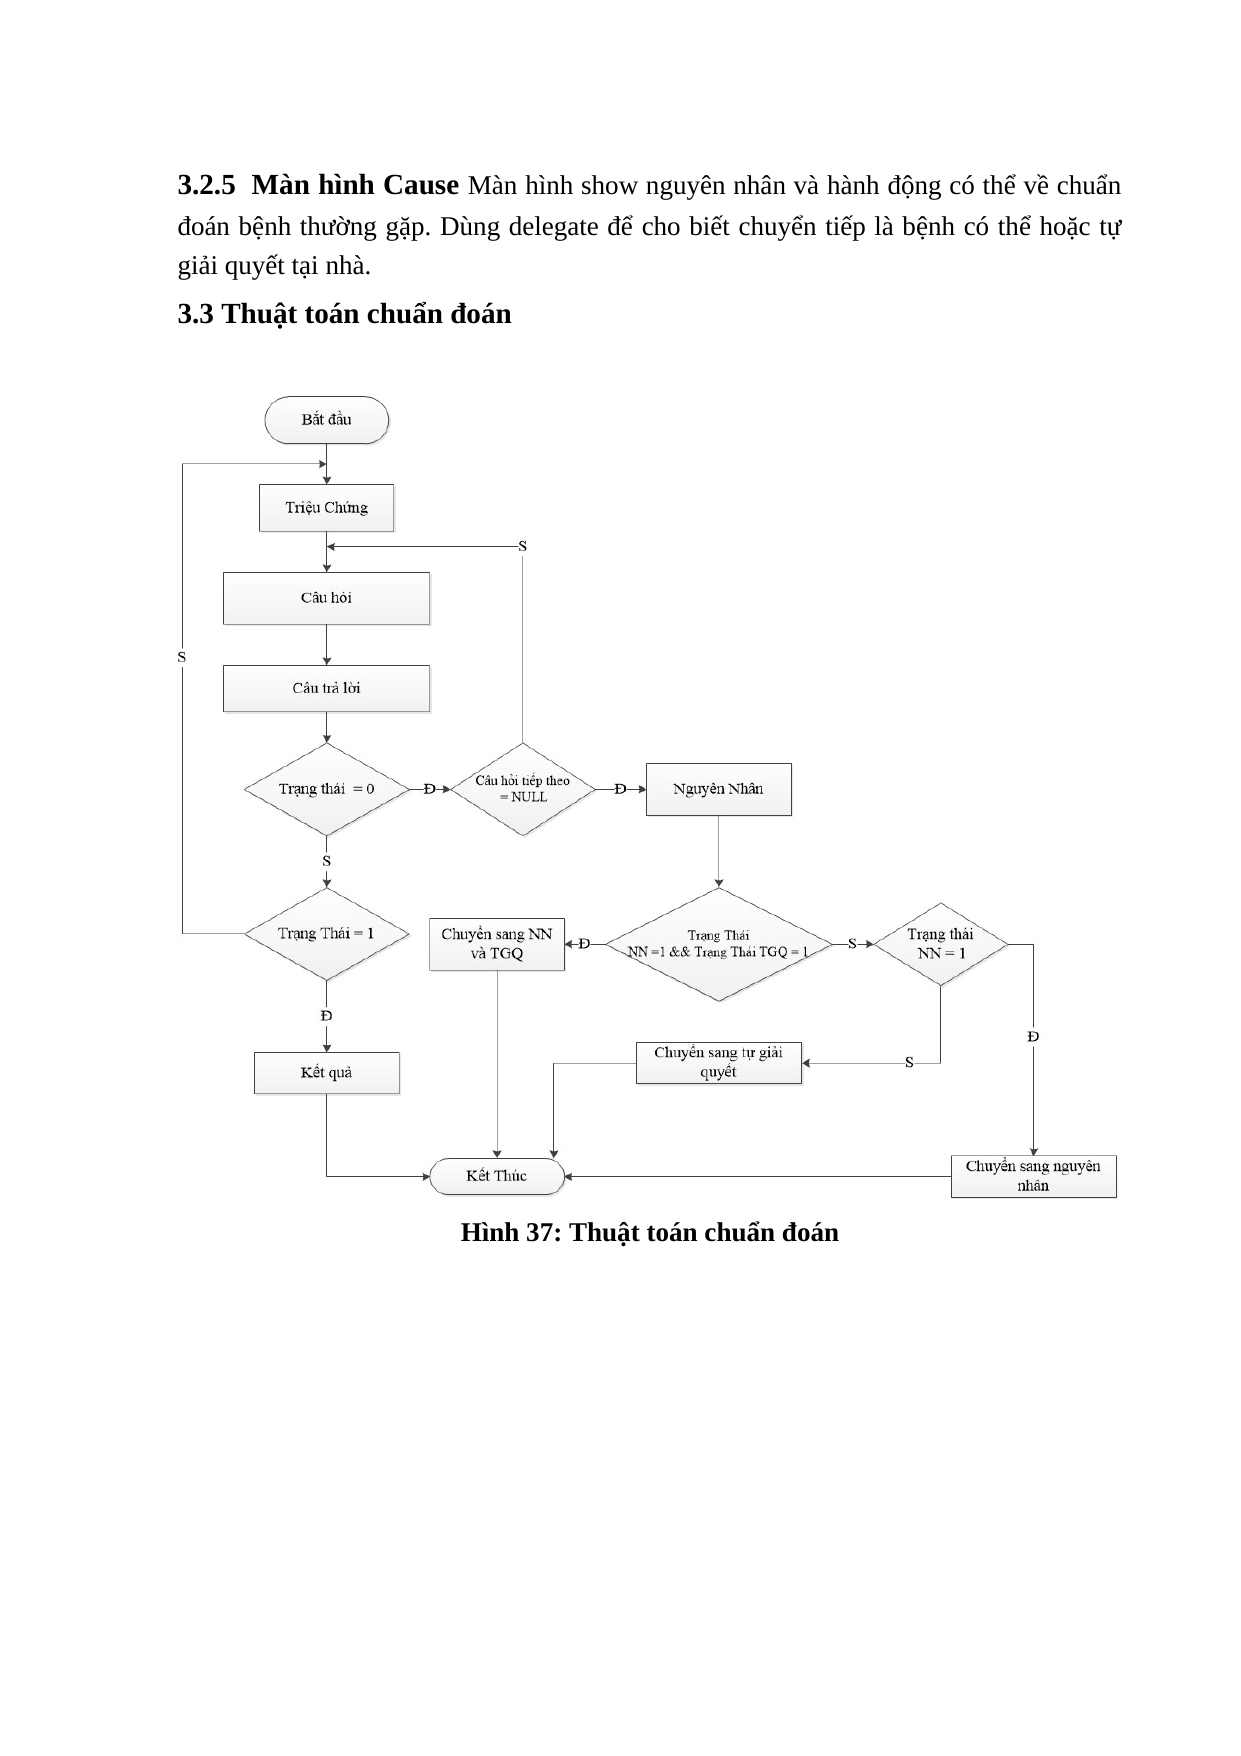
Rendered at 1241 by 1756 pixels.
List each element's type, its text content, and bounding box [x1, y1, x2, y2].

subtitle 3.3 Thuật toán chuẩn đoán [177, 296, 1213, 330]
list Màn hình Cause Màn hình show nguyên nhân và hành động có thể về chuẩn đoán bệnh thường gặp. Dùng delegate để cho biết chuyển tiếp là bệnh có thể hoặc tự giải quyết tại nhà. [177, 167, 1123, 281]
subtitle Hình 37: Thuật toán chuẩn đoán [461, 411, 1213, 1247]
picture [178, 396, 1118, 1199]
